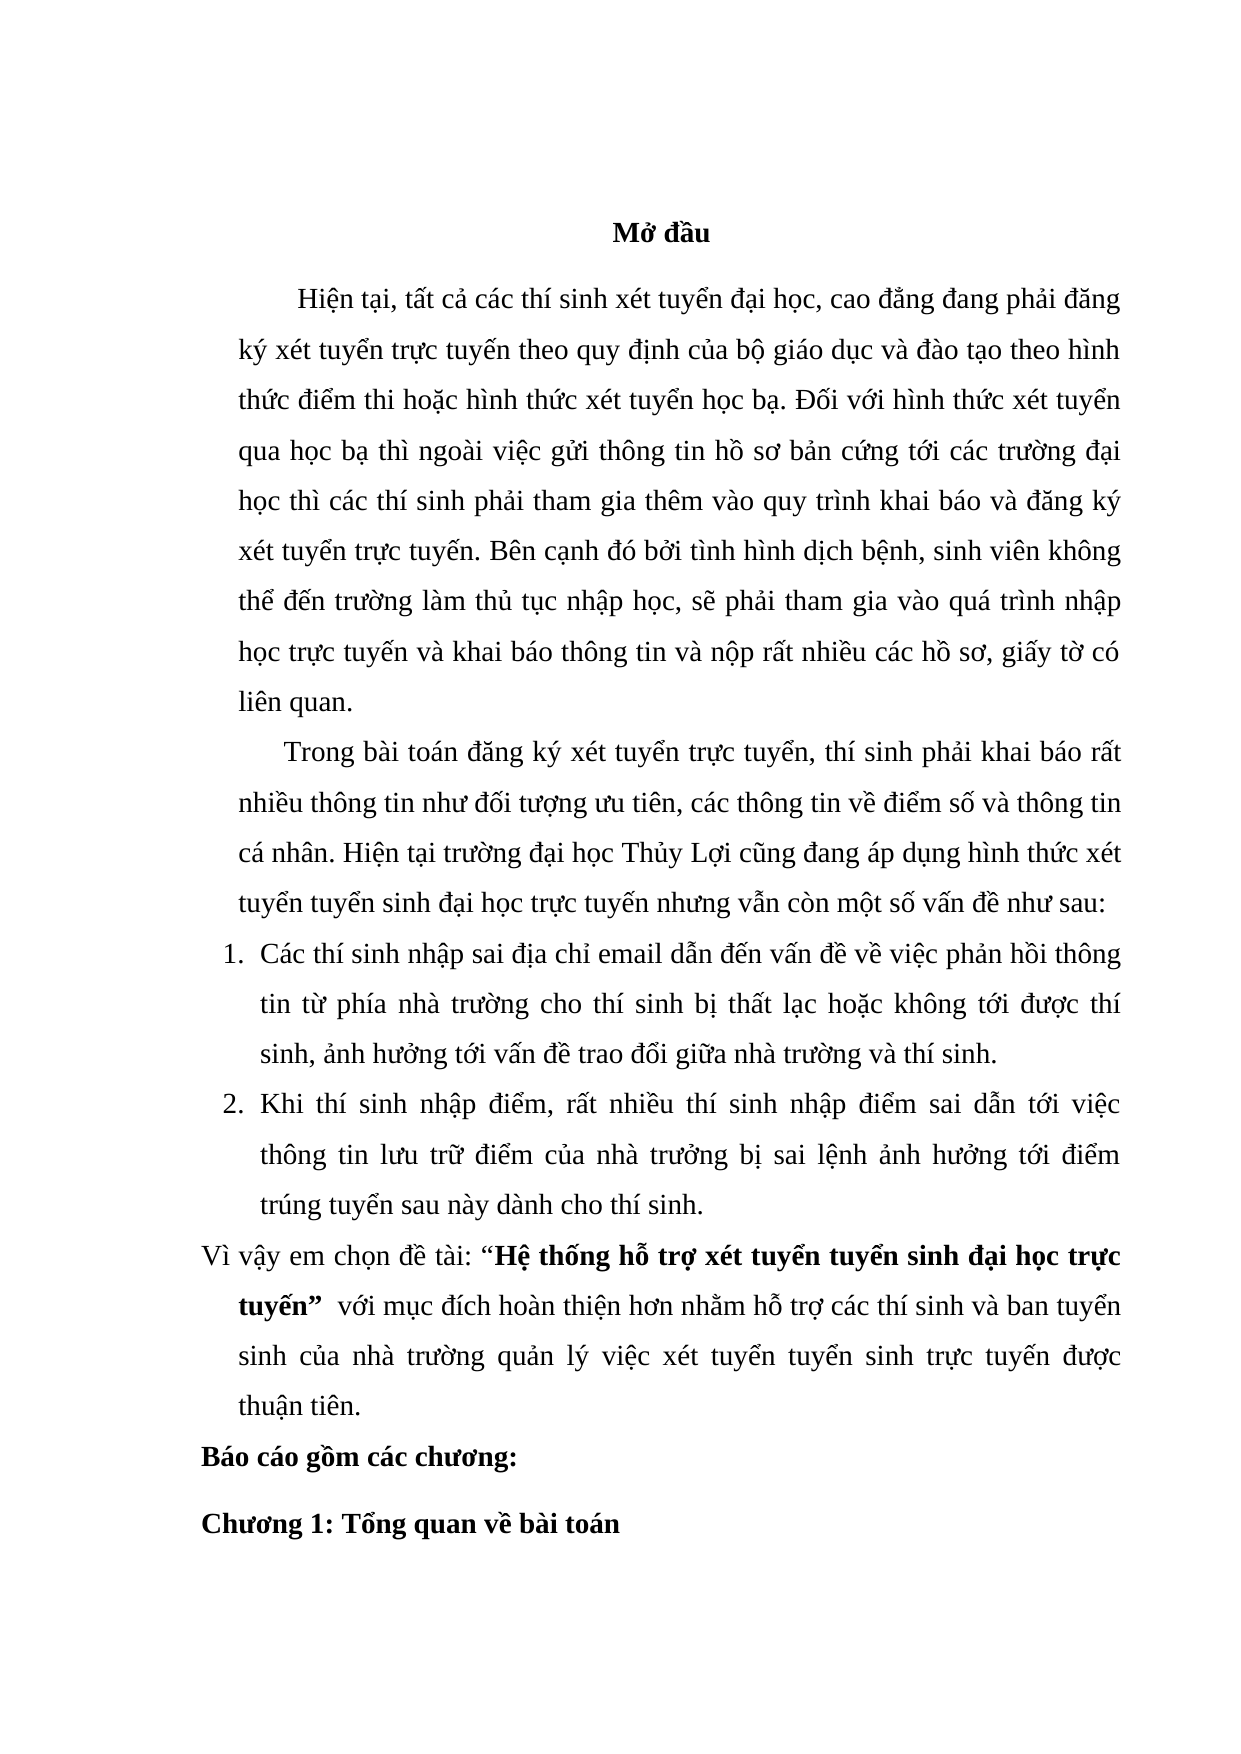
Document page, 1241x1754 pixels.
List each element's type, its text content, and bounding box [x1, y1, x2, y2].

text Báo cáo gồm các chương: [201, 1439, 1122, 1472]
list Các thí sinh nhập sai địa chỉ email dẫn đến vấn đề về việc phản hồi thông tin từ phía nhà trường cho thí sinh bị thất lạc hoặc không tới được thí sinh, ảnh hưởng tới vấn đề trao đổi giữa nhà trường và thí sinh. [222, 936, 1122, 1070]
text Vì vậy em chọn đề tài: “Hệ thống hỗ trợ xét tuyển tuyển sinh đại học trực tuyến” với mục đích hoàn thiện hơn nhằm hỗ trợ các thí sinh và ban tuyển sinh của nhà trường quản lý việc xét tuyển tuyển sinh trực tuyến được thuận tiên. [201, 1238, 1122, 1422]
text Hiện tại, tất cả các thí sinh xét tuyển đại học, cao đẳng đang phải đăng ký xét tuyển trực tuyến theo quy định của bộ giáo dục và đào tạo theo hình thức điểm thi hoặc hình thức xét tuyển học bạ. Đối với hình thức xét tuyển qua học bạ thì ngoài việc gửi thông tin hồ sơ bản cứng tới các trường đại học thì các thí sinh phải tham gia thêm vào quy trình khai báo và đăng ký xét tuyển trực tuyến. Bên cạnh đó bởi tình hình dịch bệnh, sinh viên không thể đến trường làm thủ tục nhập học, sẽ phải tham gia vào quá trình nhập học trực tuyến và khai báo thông tin và nộp rất nhiều các hồ sơ, giấy tờ có liên quan. [238, 282, 1122, 718]
list Khi thí sinh nhập điểm, rất nhiều thí sinh nhập điểm sai dẫn tới việc thông tin lưu trữ điểm của nhà trưởng bị sai lệnh ảnh hưởng tới điểm trúng tuyển sau này dành cho thí sinh. [222, 1087, 1122, 1221]
text Mở đầu [201, 215, 1122, 248]
text Chương 1: Tổng quan về bài toán [201, 1506, 1122, 1539]
text Trong bài toán đăng ký xét tuyển trực tuyển, thí sinh phải khai báo rất nhiều thông tin như đối tượng ưu tiên, các thông tin về điểm số và thông tin cá nhân. Hiện tại trường đại học Thủy Lợi cũng đang áp dụng hình thức xét tuyển tuyển sinh đại học trực tuyến nhưng vẫn còn một số vấn đề như sau: [238, 734, 1122, 919]
